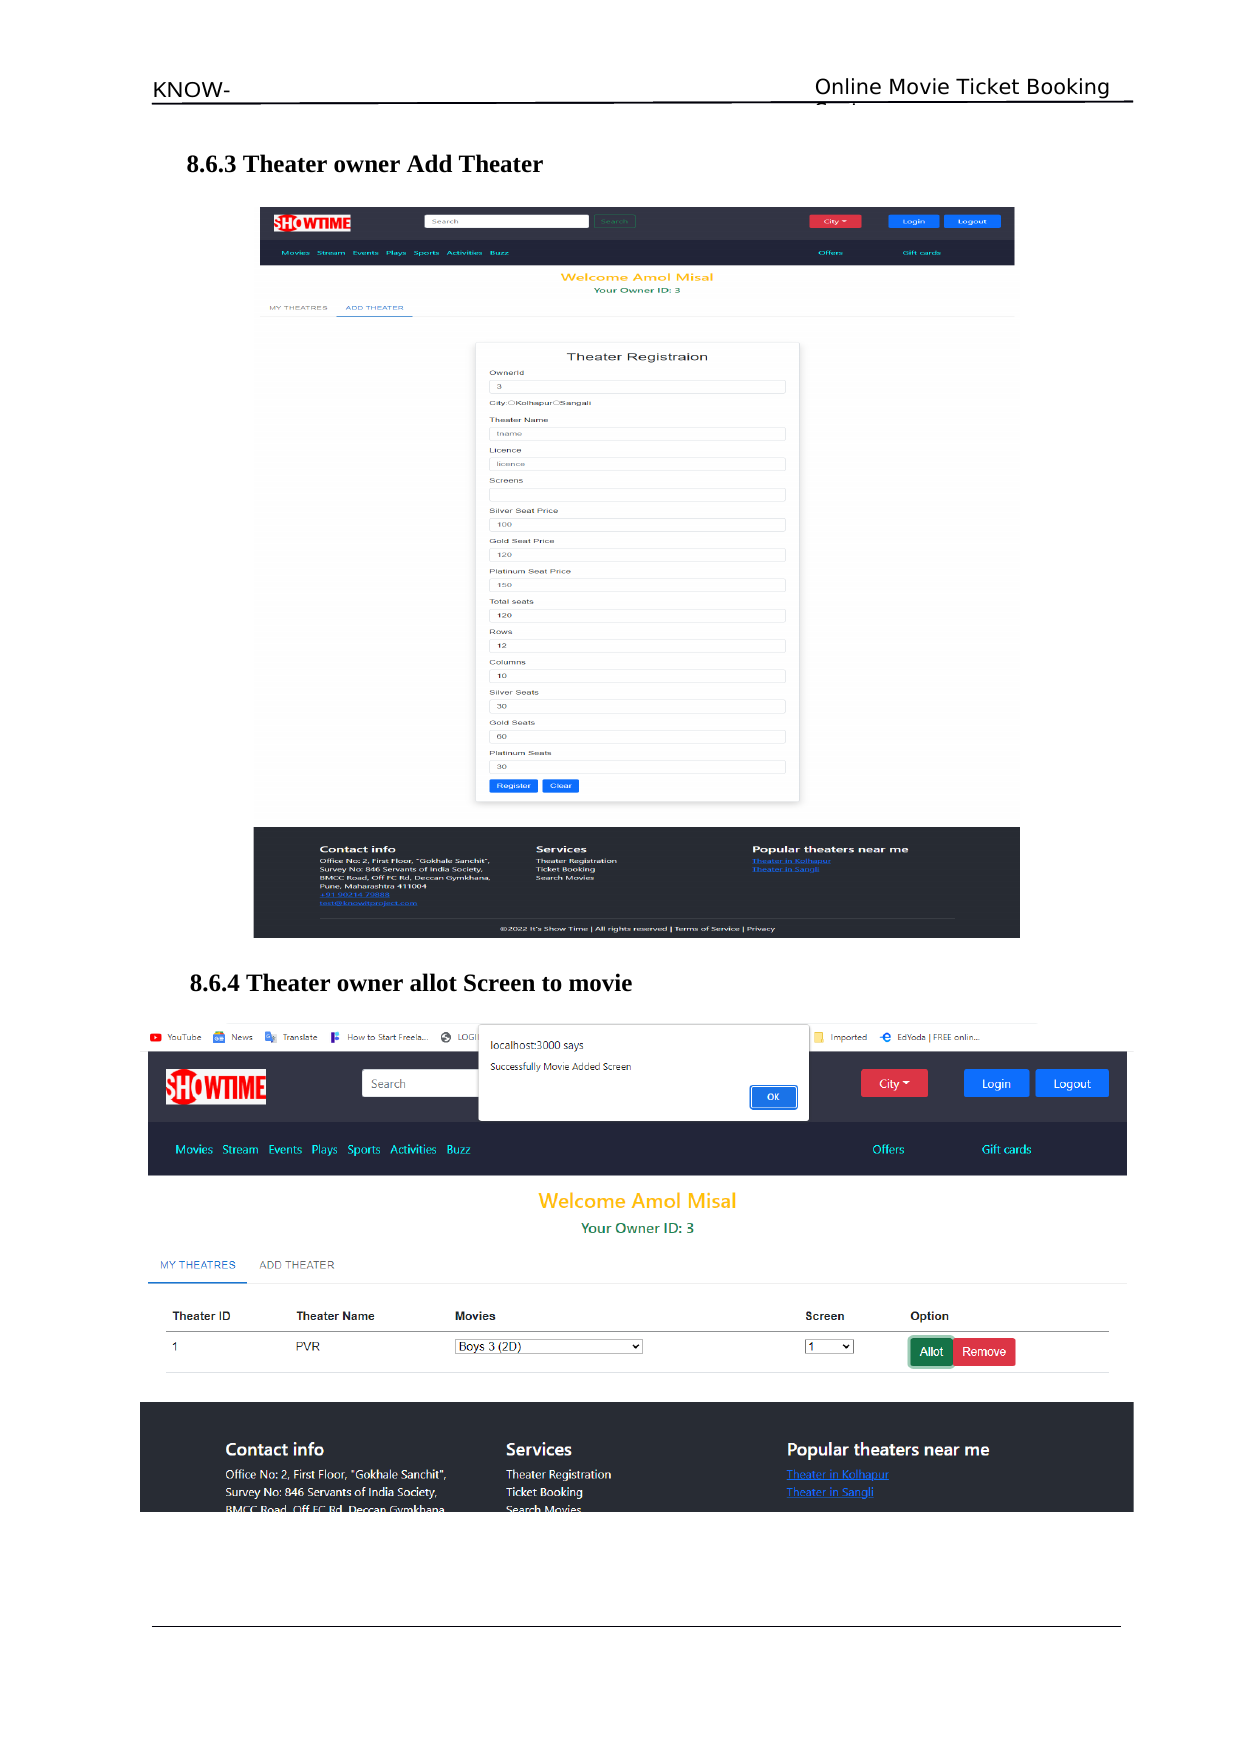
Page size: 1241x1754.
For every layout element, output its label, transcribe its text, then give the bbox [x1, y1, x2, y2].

text 8.6.4 Theater owner allot Screen to movie [139, 968, 1134, 997]
picture [140, 1023, 1134, 1512]
text 8.6.3 Theater owner Add Theater [139, 149, 1134, 178]
picture [253, 207, 1020, 938]
